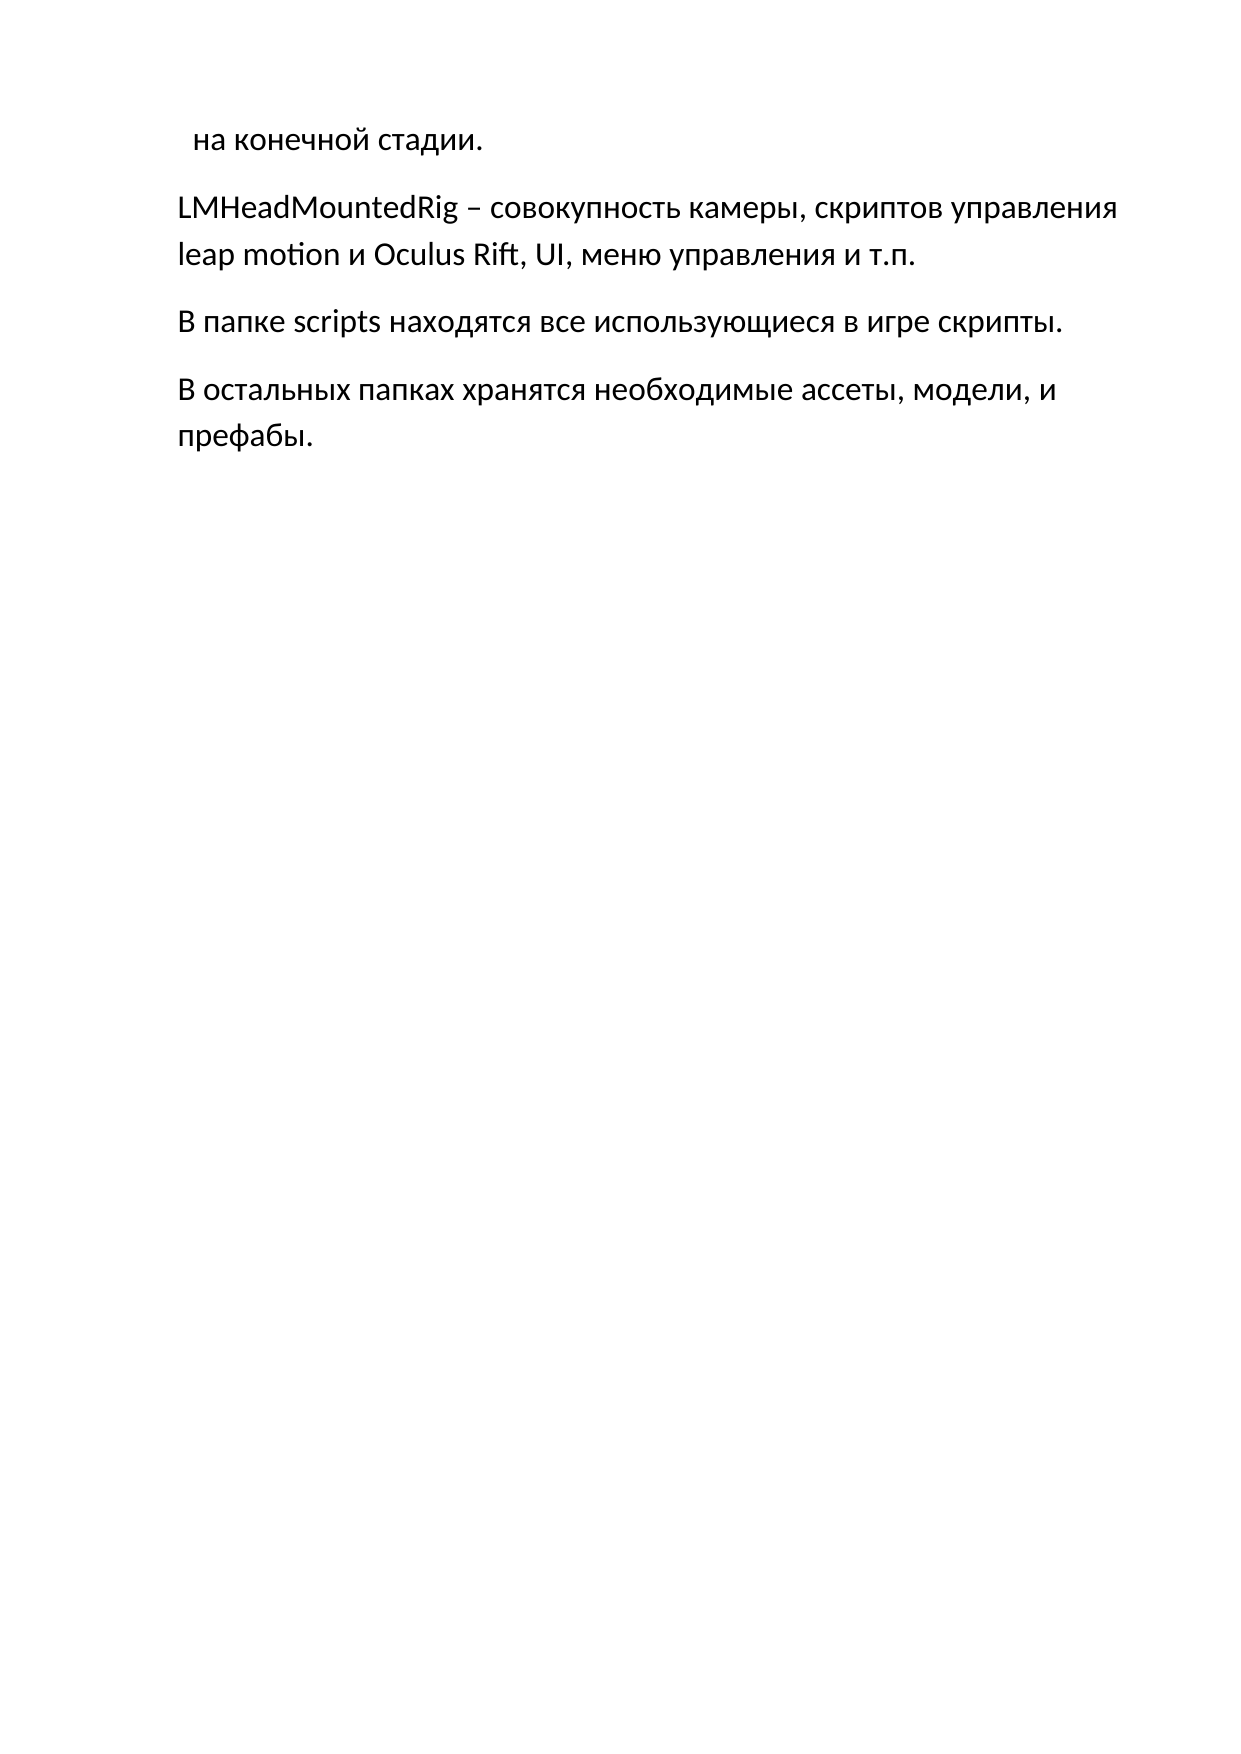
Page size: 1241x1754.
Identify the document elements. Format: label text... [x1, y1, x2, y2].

text на конечной стадии. [177, 118, 1152, 159]
text LMHeadMountedRig – совокупность камеры, скриптов управления leap motion и Oculus Rift, UI, меню управления и т.п. [177, 186, 1152, 273]
text В остальных папках хранятся необходимые ассеты, модели, и префабы. [177, 368, 1152, 455]
text В папке scripts находятся все использующиеся в игре скрипты. [177, 300, 1152, 341]
